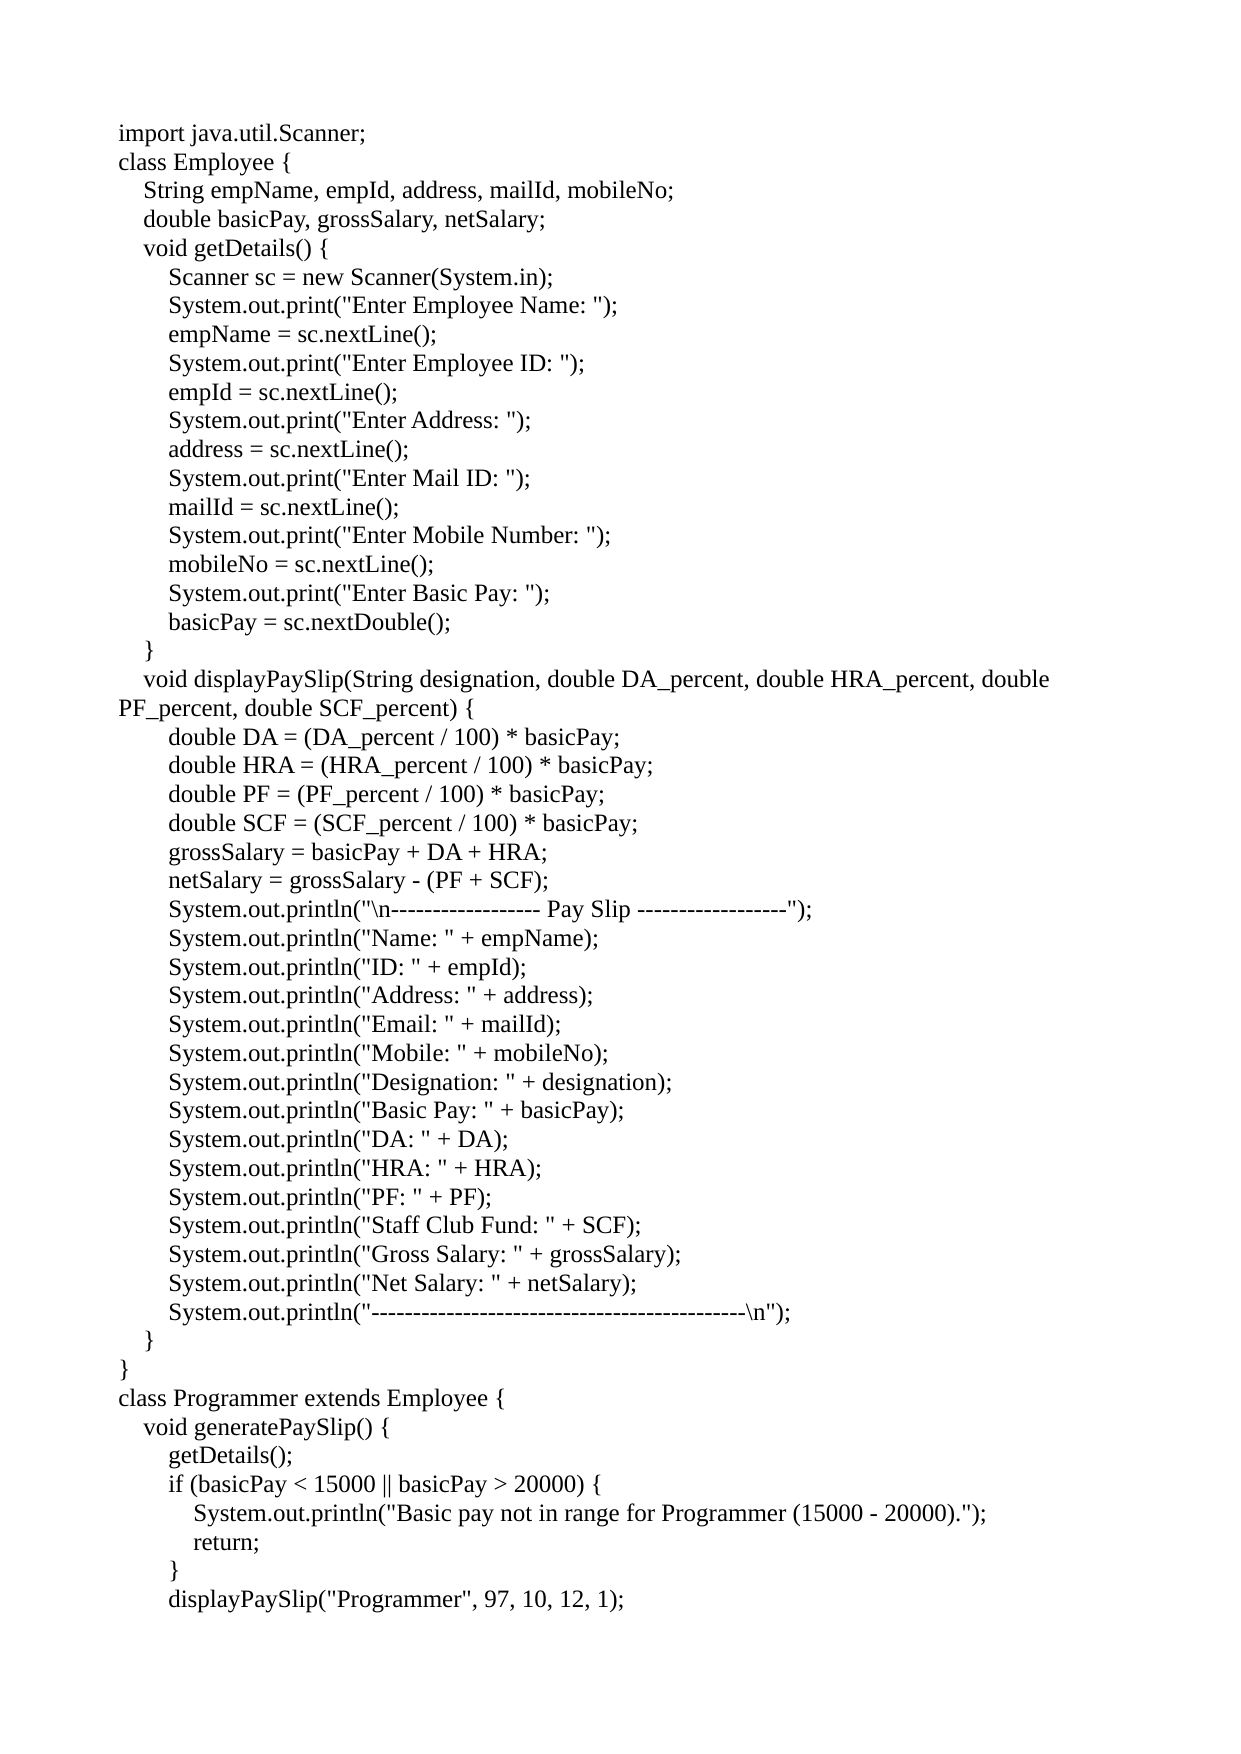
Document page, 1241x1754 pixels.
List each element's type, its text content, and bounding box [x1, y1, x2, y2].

text System.out.println("Address: " + address); [118, 981, 1122, 1009]
text System.out.println("Net Salary: " + netSalary); [118, 1268, 1122, 1297]
text basicPay = sc.nextDouble(); [118, 607, 1122, 636]
text } [118, 1326, 1122, 1354]
text } [118, 1354, 1122, 1383]
text System.out.println("Mobile: " + mobileNo); [118, 1038, 1122, 1067]
text getDetails(); [118, 1441, 1122, 1469]
text return; [118, 1527, 1122, 1556]
text class Programmer extends Employee { [118, 1383, 1122, 1412]
text System.out.print("Enter Employee Name: "); [118, 291, 1122, 319]
text grossSalary = basicPay + DA + HRA; [118, 837, 1122, 866]
text mobileNo = sc.nextLine(); [118, 549, 1122, 578]
text System.out.println("ID: " + empId); [118, 952, 1122, 981]
text System.out.println("HRA: " + HRA); [118, 1153, 1122, 1182]
text System.out.println("Email: " + mailId); [118, 1009, 1122, 1038]
text String empName, empId, address, mailId, mobileNo; [118, 176, 1122, 204]
text Scanner sc = new Scanner(System.in); [118, 262, 1122, 291]
text double HRA = (HRA_percent / 100) * basicPay; [118, 751, 1122, 779]
text } [118, 636, 1122, 664]
text mailId = sc.nextLine(); [118, 492, 1122, 521]
text System.out.print("Enter Mobile Number: "); [118, 521, 1122, 549]
text System.out.println("Gross Salary: " + grossSalary); [118, 1239, 1122, 1268]
text if (basicPay < 15000 || basicPay > 20000) { [118, 1469, 1122, 1498]
text System.out.println("Designation: " + designation); [118, 1067, 1122, 1096]
text System.out.print("Enter Mail ID: "); [118, 463, 1122, 492]
text System.out.println("Name: " + empName); [118, 923, 1122, 952]
text System.out.println("Basic pay not in range for Programmer (15000 - 20000)."); [118, 1498, 1122, 1527]
text empName = sc.nextLine(); [118, 319, 1122, 348]
text class Employee { [118, 147, 1122, 176]
text double DA = (DA_percent / 100) * basicPay; [118, 722, 1122, 751]
text address = sc.nextLine(); [118, 434, 1122, 463]
text double SCF = (SCF_percent / 100) * basicPay; [118, 808, 1122, 837]
text System.out.print("Enter Address: "); [118, 406, 1122, 434]
text double basicPay, grossSalary, netSalary; [118, 204, 1122, 233]
text System.out.print("Enter Employee ID: "); [118, 348, 1122, 377]
text System.out.println("Staff Club Fund: " + SCF); [118, 1211, 1122, 1239]
text double PF = (PF_percent / 100) * basicPay; [118, 779, 1122, 808]
text import java.util.Scanner; [118, 118, 1122, 147]
text System.out.println("DA: " + DA); [118, 1124, 1122, 1153]
text System.out.print("Enter Basic Pay: "); [118, 578, 1122, 607]
text void generatePaySlip() { [118, 1412, 1122, 1441]
text System.out.println("PF: " + PF); [118, 1182, 1122, 1211]
text } [118, 1556, 1122, 1584]
text void displayPaySlip(String designation, double DA_percent, double HRA_percent, double PF_percent, double SCF_percent) { [118, 664, 1122, 722]
text System.out.println("Basic Pay: " + basicPay); [118, 1096, 1122, 1124]
text void getDetails() { [118, 233, 1122, 262]
text empId = sc.nextLine(); [118, 377, 1122, 406]
text System.out.println("---------------------------------------------\n"); [118, 1297, 1122, 1326]
text System.out.println("\n------------------ Pay Slip ------------------"); [118, 894, 1122, 923]
text displayPaySlip("Programmer", 97, 10, 12, 1); [118, 1584, 1122, 1613]
text netSalary = grossSalary - (PF + SCF); [118, 866, 1122, 894]
